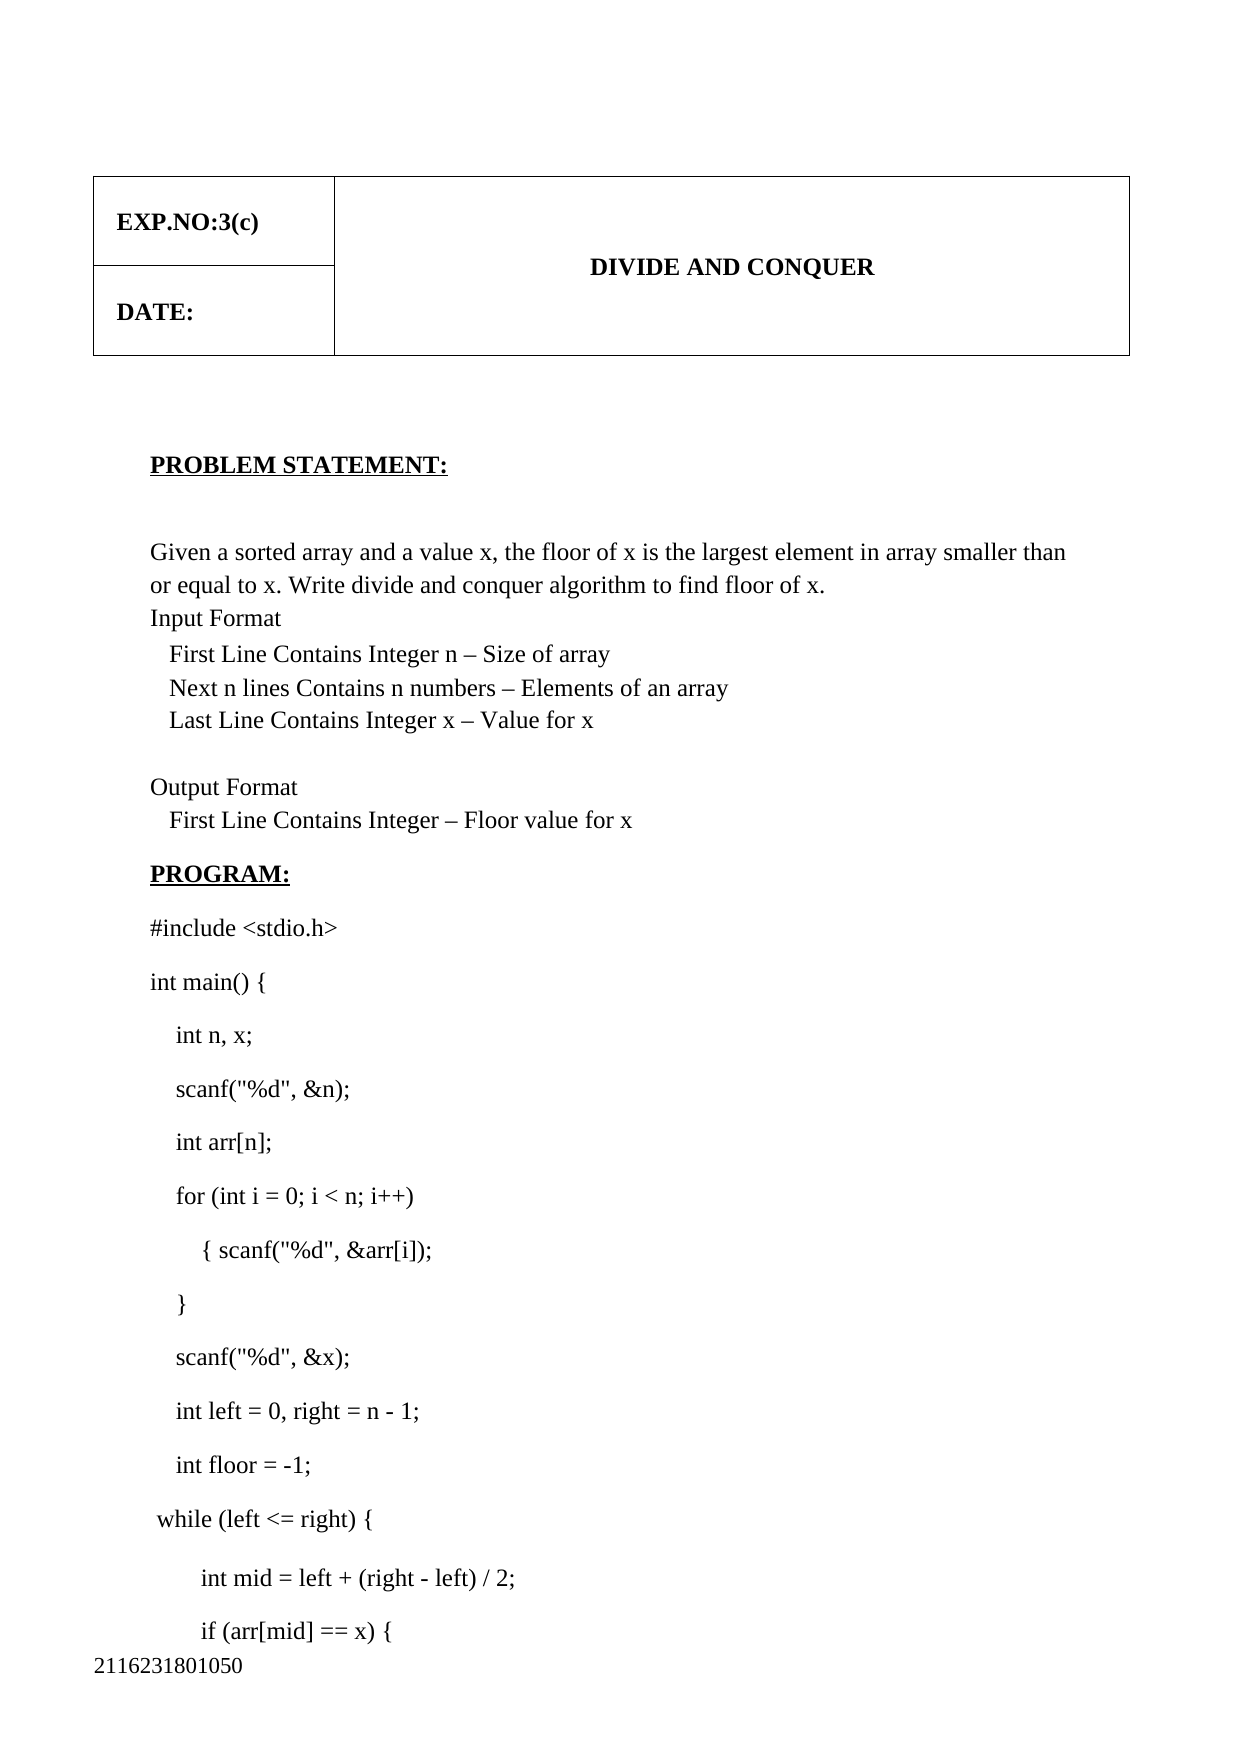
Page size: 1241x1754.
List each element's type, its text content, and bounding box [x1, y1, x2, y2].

table_header DIVIDE AND CONQUER [335, 177, 1129, 355]
text Output Format [150, 772, 1155, 800]
text PROBLEM STATEMENT: [150, 450, 1155, 479]
text Input Format [150, 603, 1155, 631]
text int mid = left + (right - left) / 2; if (arr[mid] == x) { [201, 1563, 524, 1645]
text Given a sorted array and a value x, the floor of x is the largest element in array smaller than or equal to x. Write divide and conquer algorithm to find floor of x. [150, 537, 1078, 598]
text for (int i = 0; i < n; i++) { scanf("%d", &arr[i]); [176, 1181, 441, 1264]
text scanf("%d", &x); [176, 1342, 1155, 1371]
text } [176, 1289, 1155, 1318]
text First Line Contains Integer – Floor value for x [169, 805, 1155, 834]
text PROGRAM: [150, 859, 1155, 888]
text int n, x; scanf("%d", &n); int arr[n]; [176, 1021, 350, 1156]
text First Line Contains Integer n – Size of array [169, 639, 1155, 668]
table_header EXP.NO:3(c) [94, 177, 334, 265]
text int left = 0, right = n - 1; int floor = -1; [176, 1396, 437, 1479]
table_cell DATE: [94, 266, 334, 355]
text #include <stdio.h> int main() { [150, 913, 338, 995]
text Next n lines Contains n numbers – Elements of an array Last Line Contains Integer x – Value for x [169, 673, 765, 734]
text while (left <= right) { [156, 1504, 1155, 1533]
